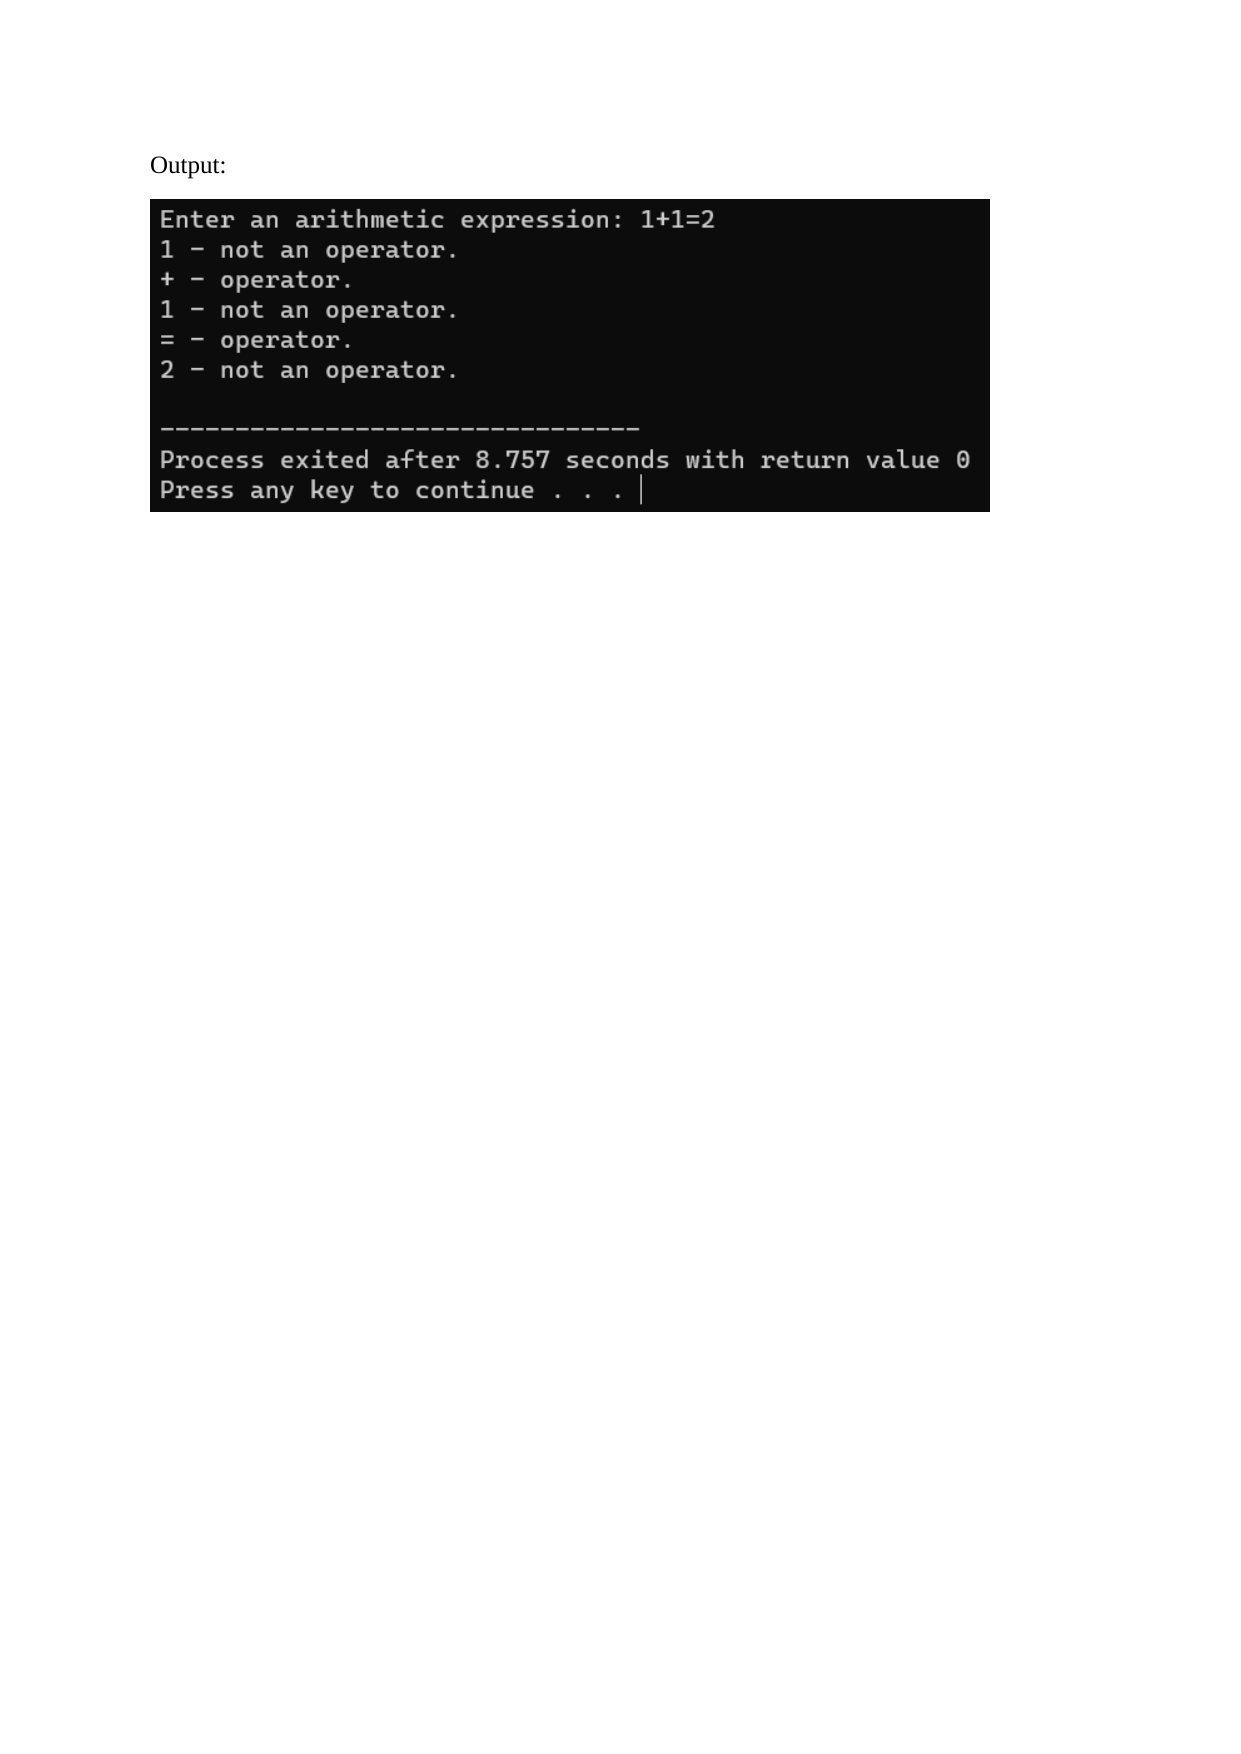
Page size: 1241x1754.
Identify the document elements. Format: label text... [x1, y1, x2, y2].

text Output: [150, 150, 1090, 179]
picture [150, 199, 990, 512]
